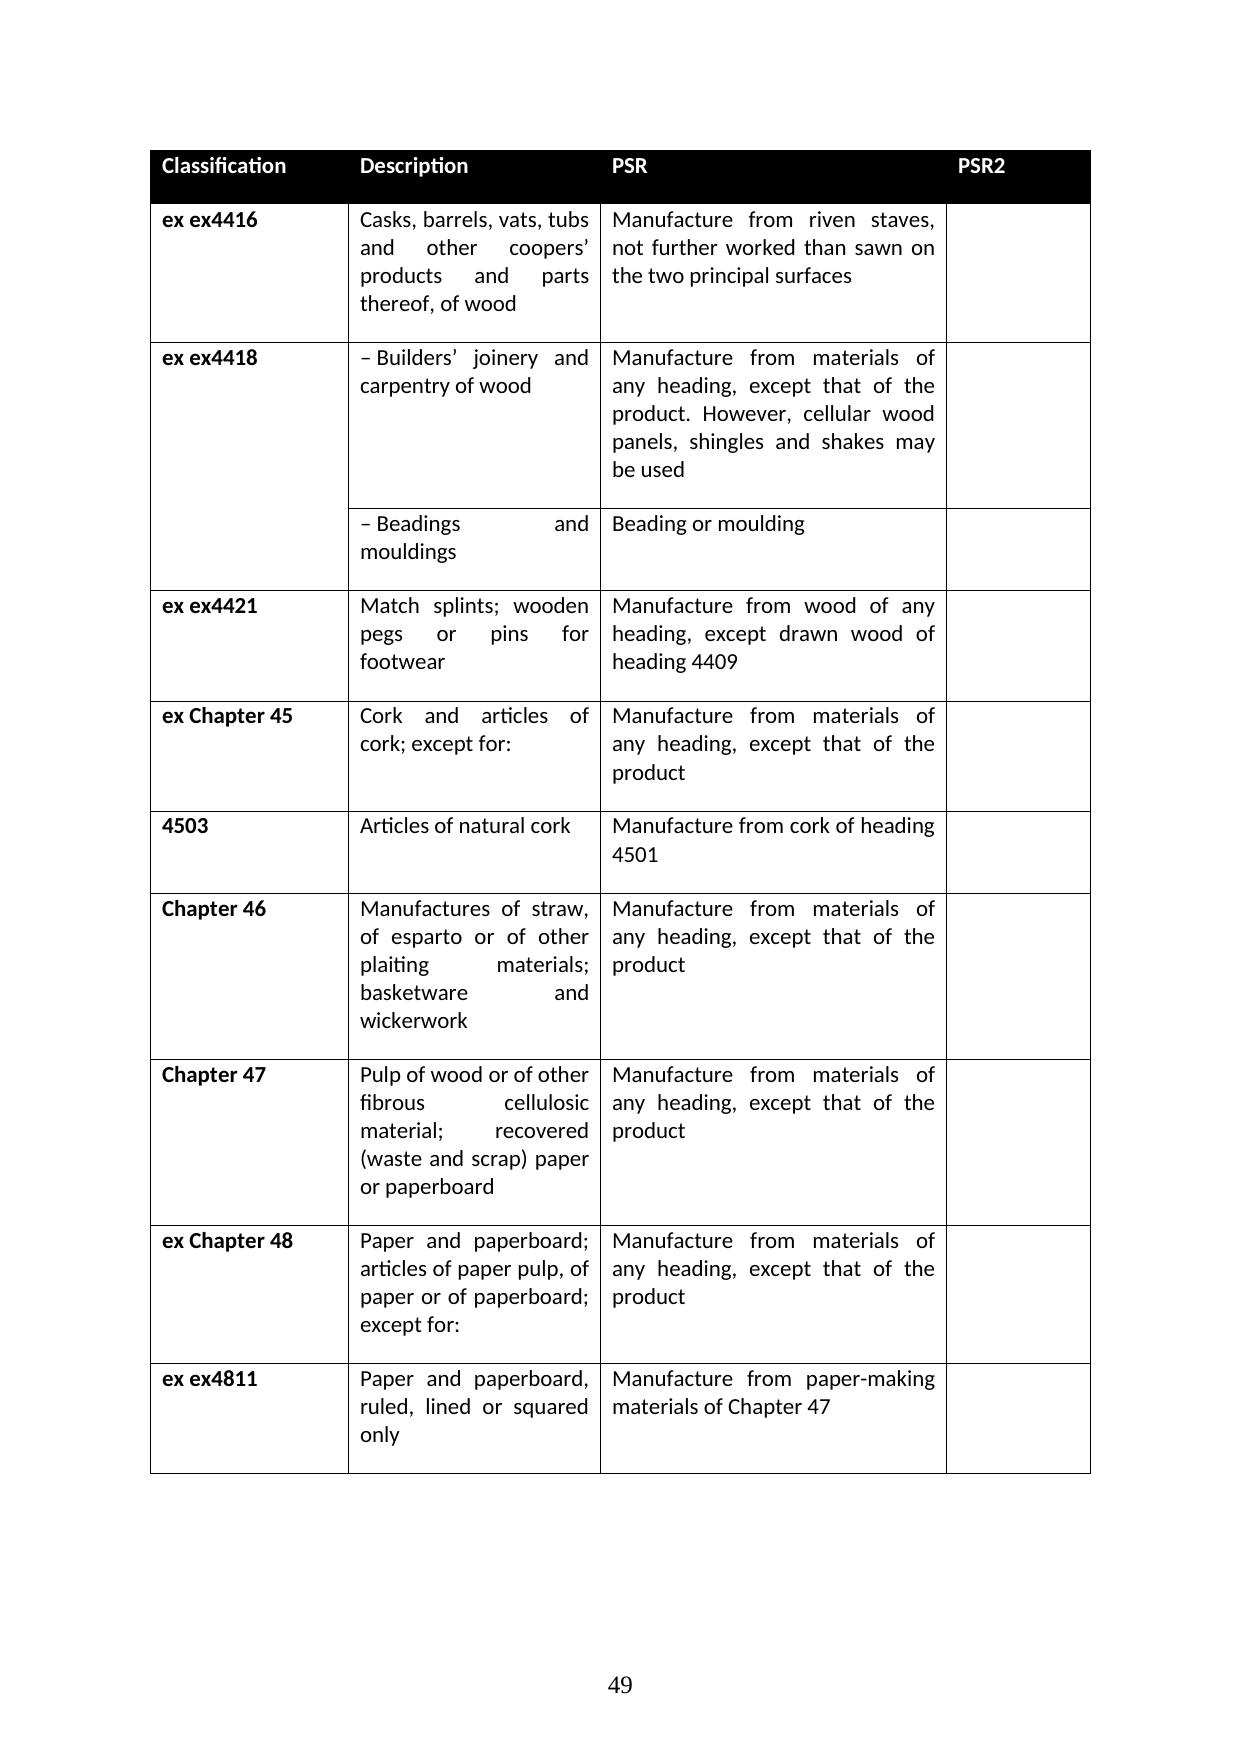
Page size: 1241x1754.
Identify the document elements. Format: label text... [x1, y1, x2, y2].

table_cell ex Chapter 45 [151, 702, 348, 811]
table_cell Chapter 47 [151, 1060, 348, 1225]
table_cell Manufacture from riven staves, not further worked than sawn on the two principal surfaces [601, 204, 946, 342]
table_cell [947, 894, 1090, 1059]
table_cell [947, 204, 1090, 342]
table_cell Manufacture from wood of any heading, except drawn wood of heading 4409 [601, 591, 946, 701]
table_cell Manufacture from materials of any heading, except that of the product [601, 1060, 946, 1225]
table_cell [601, 1364, 946, 1473]
table_cell Paper and paperboard, ruled, lined or squared only [349, 1364, 600, 1473]
table_cell ex Chapter 48 [151, 1226, 348, 1363]
table_cell 4503 [151, 812, 348, 893]
table_cell Manufacture from cork of heading 4501 [601, 812, 946, 893]
table_cell Chapter 46 [151, 894, 348, 1059]
table_header Classification [151, 151, 348, 204]
table_cell Beading or moulding [601, 509, 946, 590]
table_cell [947, 1364, 1090, 1473]
table_cell ex ex4811 [151, 1364, 348, 1473]
table_cell Paper and paperboard; articles of paper pulp, of paper or of paperboard; except for: [349, 1226, 600, 1363]
table_cell Pulp of wood or of other fibrous cellulosic material; recovered (waste and scrap) paper or paperboard [349, 1060, 600, 1225]
table_header Description [349, 151, 600, 204]
table_cell [947, 1060, 1090, 1225]
table_cell Manufacture from materials of any heading, except that of the product [601, 894, 946, 1059]
table_header PSR [601, 151, 946, 204]
table_cell [947, 591, 1090, 701]
table_cell [947, 812, 1090, 893]
table_cell ex ex4418 [151, 343, 348, 590]
table_header PSR2 [947, 151, 1090, 204]
table_cell [947, 1226, 1090, 1363]
table_cell ex ex4421 [151, 591, 348, 701]
table_cell [947, 509, 1090, 590]
table_cell – Builders’ joinery and carpentry of wood [349, 343, 600, 508]
table_cell Manufacture from materials of any heading, except that of the product [601, 1226, 946, 1363]
table_cell Casks, barrels, vats, tubs and other coopers’ products and parts thereof, of wood [349, 204, 600, 342]
table_cell Manufacture from materials of any heading, except that of the product. However, cellular wood panels, shingles and shakes may be used [601, 343, 946, 508]
table_cell Articles of natural cork [349, 812, 600, 893]
table_cell Manufactures of straw, of esparto or of other plaiting materials; basketware and wickerwork [349, 894, 600, 1059]
table_cell Manufacture from materials of any heading, except that of the product [601, 702, 946, 811]
table_cell [947, 343, 1090, 508]
table_cell – Beadings and mouldings [349, 509, 600, 590]
table_cell [947, 702, 1090, 811]
table_cell Cork and articles of cork; except for: [349, 702, 600, 811]
table_cell ex ex4416 [151, 204, 348, 342]
table_cell Match splints; wooden pegs or pins for footwear [349, 591, 600, 701]
